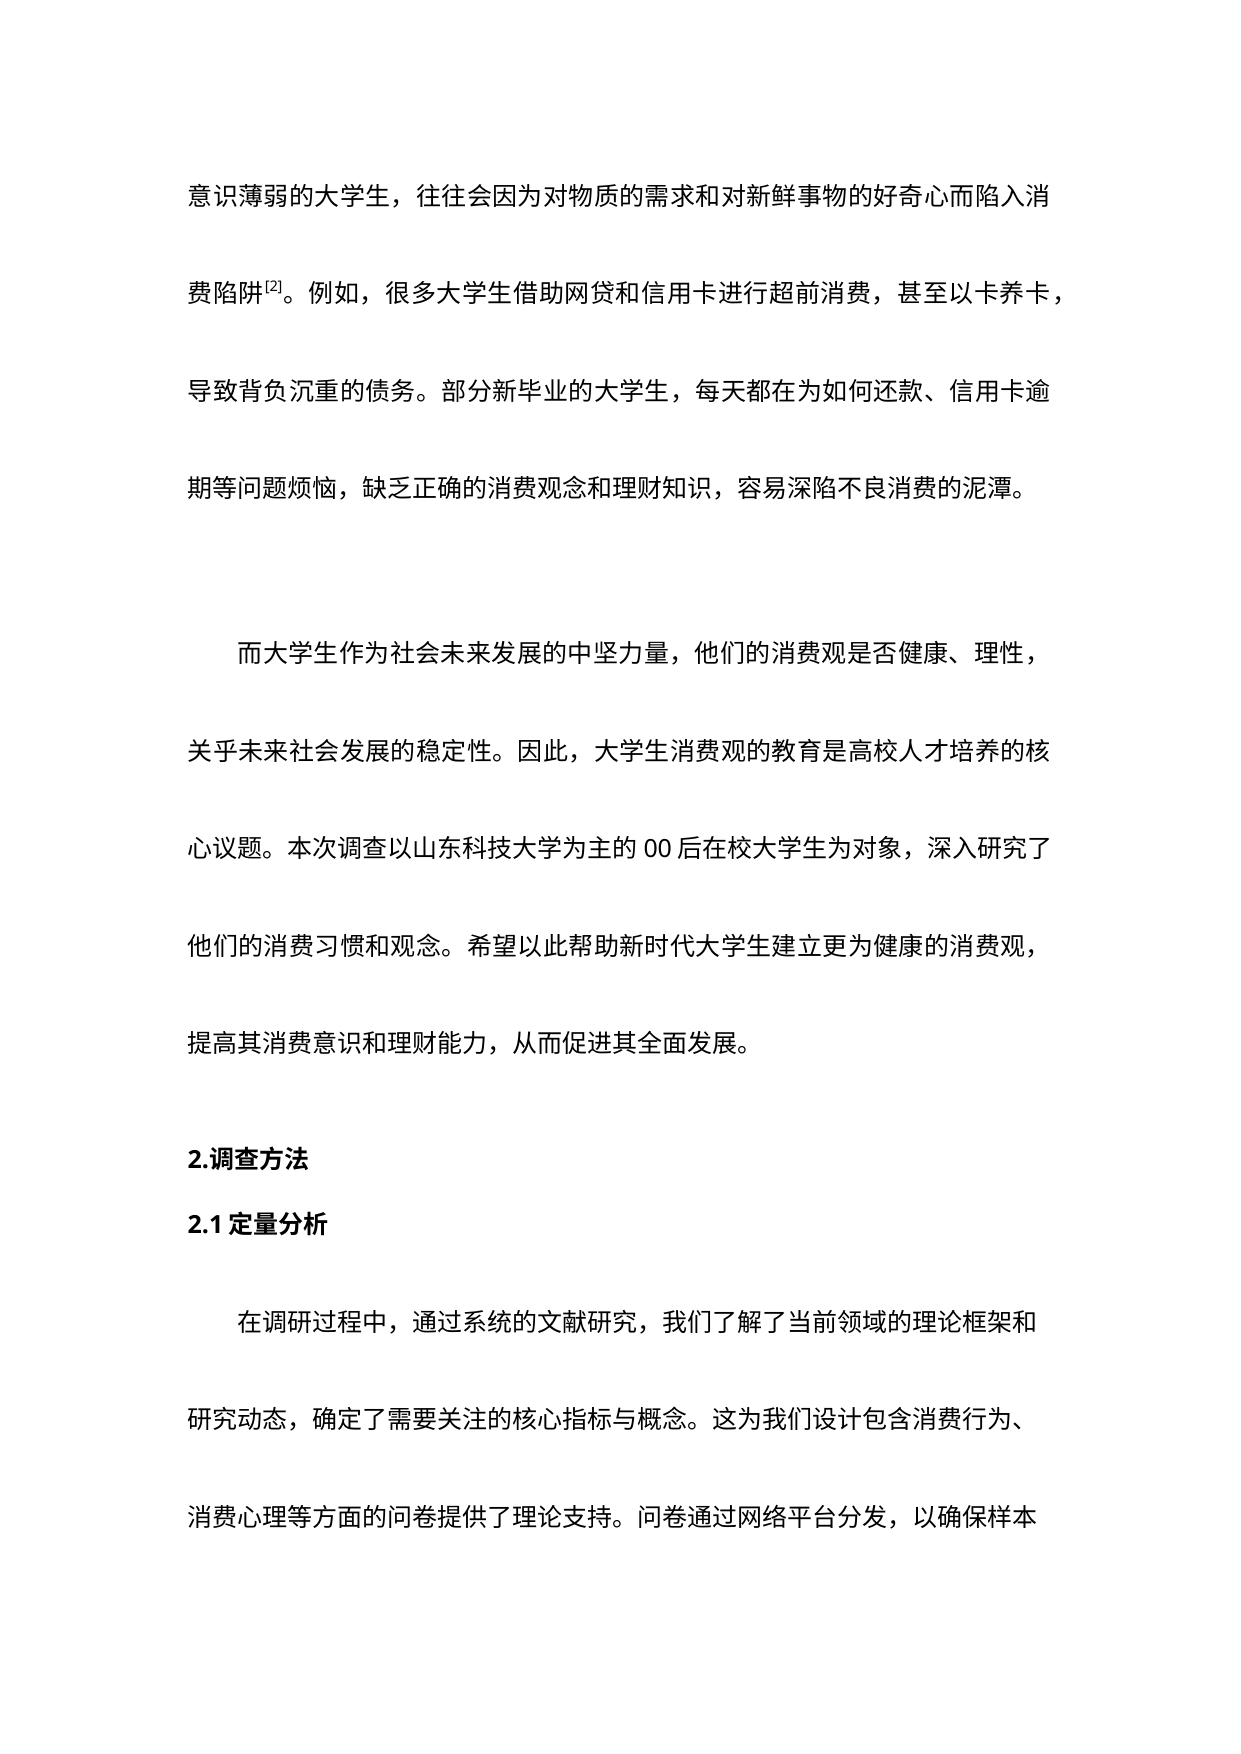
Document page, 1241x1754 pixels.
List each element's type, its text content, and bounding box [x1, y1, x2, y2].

text 2.调查方法 [187, 1125, 1053, 1190]
text 2.1定量分析 [187, 1190, 1053, 1255]
text 而大学生作为社会未来发展的中坚力量，他们的消费观是否健康、理性，关乎未来社会发展的稳定性。因此，大学生消费观的教育是高校人才培养的核心议题。本次调查以山东科技大学为主的00后在校大学生为对象，深入研究了他们的消费习惯和观念。希望以此帮助新时代大学生建立更为健康的消费观，提高其消费意识和理财能力，从而促进其全面发展。 [187, 619, 1053, 1074]
